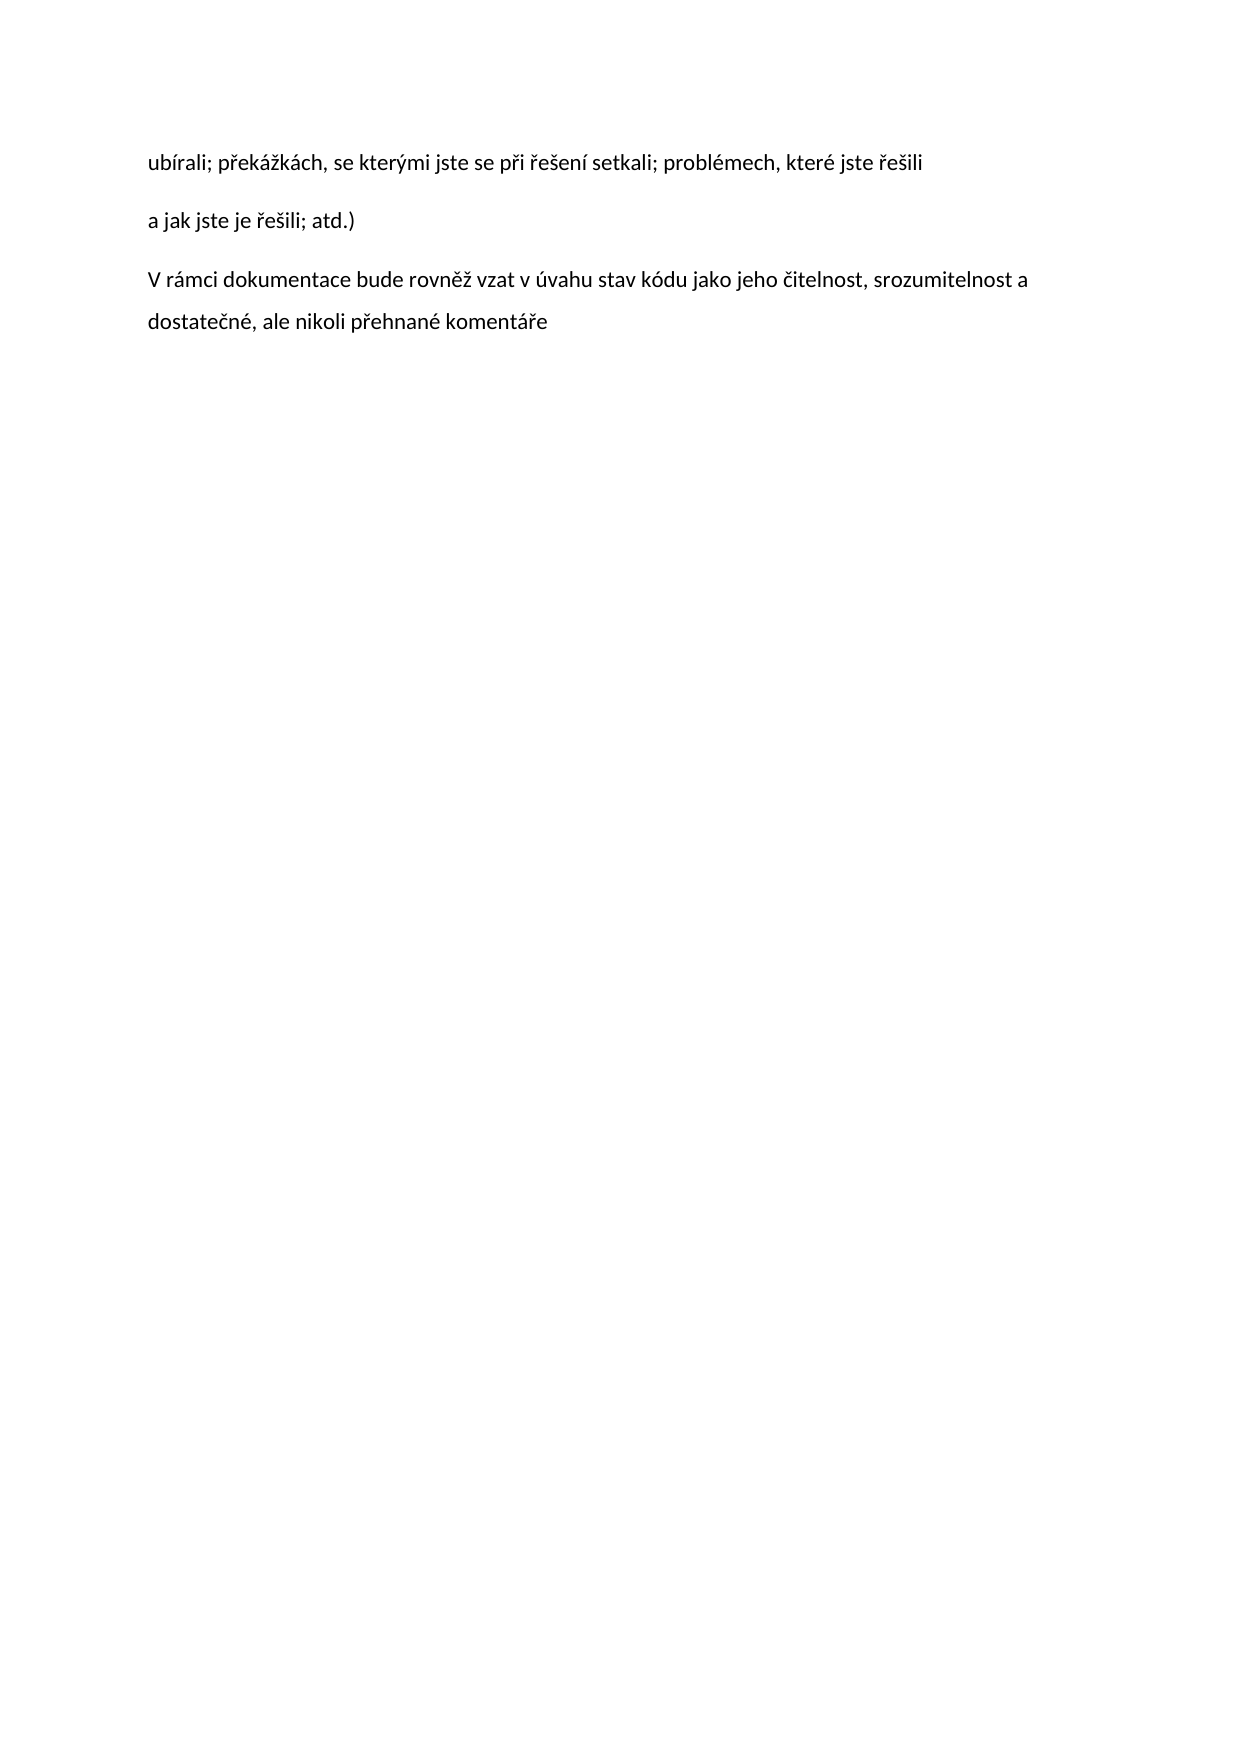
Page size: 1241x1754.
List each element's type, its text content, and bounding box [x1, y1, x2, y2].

text V rámci dokumentace bude rovněž vzat v úvahu stav kódu jako jeho čitelnost, srozumitelnost a dostatečné, ale nikoli přehnané komentáře [148, 265, 1093, 335]
text ubírali; překážkách, se kterými jste se při řešení setkali; problémech, které jste řešili [148, 148, 1093, 176]
text a jak jste je řešili; atd.) [148, 206, 1093, 234]
